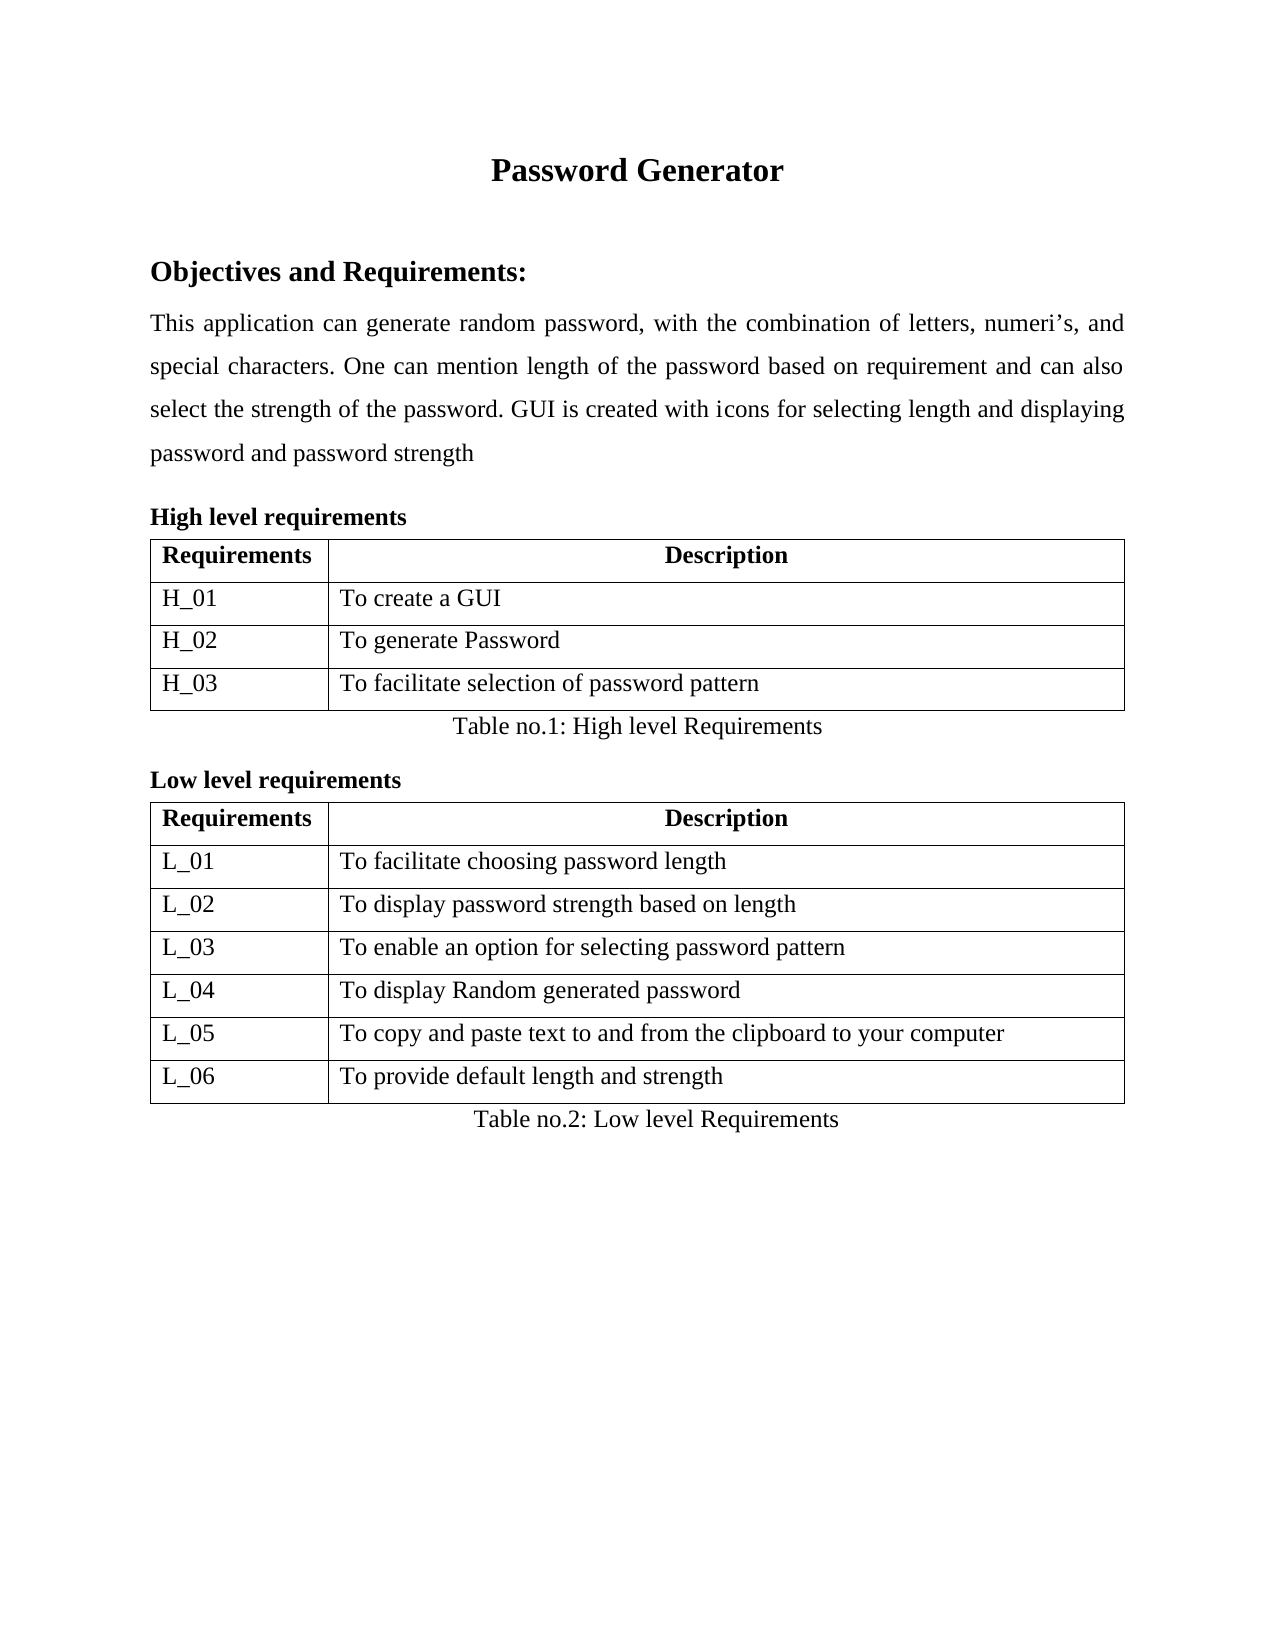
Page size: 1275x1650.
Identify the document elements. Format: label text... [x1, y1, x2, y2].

table_header Description [329, 803, 1124, 845]
table_header Description [329, 540, 1124, 582]
table_cell To provide default length and strength [329, 1061, 1124, 1103]
table_cell To create a GUI [329, 583, 1124, 624]
subtitle Low level requirements [150, 765, 1125, 794]
subtitle High level requirements [150, 502, 1125, 530]
table_cell To copy and paste text to and from the clipboard to your computer [329, 1018, 1124, 1060]
table_header Requirements [151, 540, 328, 582]
text Table no.2: Low level Requirements [150, 1104, 1125, 1132]
table_cell L_04 [151, 975, 328, 1017]
table_cell L_01 [151, 846, 328, 888]
table_cell H_01 [151, 583, 328, 624]
subtitle Objectives and Requirements: [150, 254, 1125, 287]
text Password Generator [150, 150, 1125, 188]
table_cell To display password strength based on length [329, 889, 1124, 931]
table_cell L_02 [151, 889, 328, 931]
table_cell To generate Password [329, 626, 1124, 667]
table_cell To facilitate choosing password length [329, 846, 1124, 888]
table_cell L_06 [151, 1061, 328, 1103]
subtitle This application can generate random password, with the combination of letters, numeri’s, and special characters. One can mention length of the password based on requirement and can also select the strength of the password. GUI is created with icons for selecting length and displaying password and password strength [150, 308, 1125, 466]
table_cell H_02 [151, 626, 328, 667]
table_cell H_03 [151, 669, 328, 710]
table_cell To display Random generated password [329, 975, 1124, 1017]
table_cell To enable an option for selecting password pattern [329, 932, 1124, 974]
table_cell L_05 [151, 1018, 328, 1060]
table_cell L_03 [151, 932, 328, 974]
table_header Requirements [151, 803, 328, 845]
table_cell To facilitate selection of password pattern [329, 669, 1124, 710]
text Table no.1: High level Requirements [150, 711, 1125, 740]
